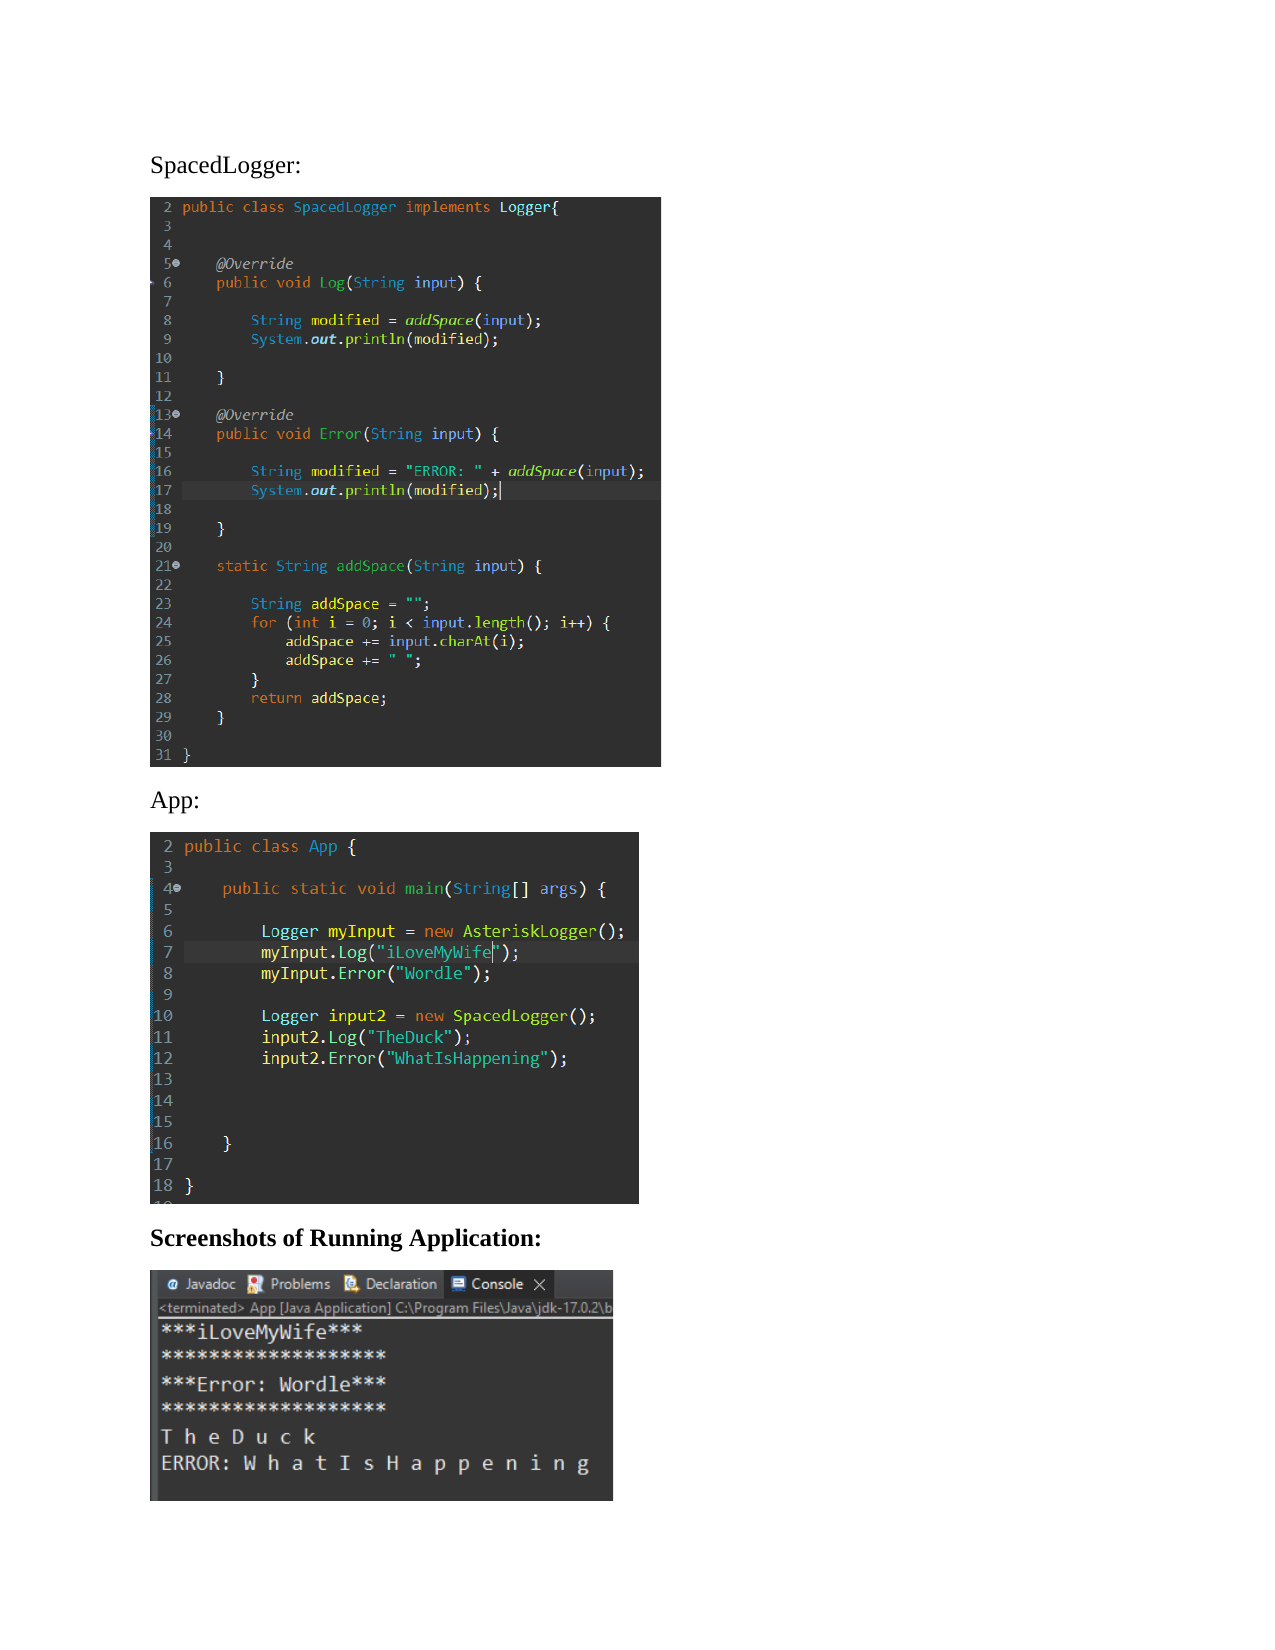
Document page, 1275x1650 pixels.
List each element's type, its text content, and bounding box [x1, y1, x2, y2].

picture [150, 197, 662, 767]
picture [150, 1270, 614, 1501]
text App: [150, 785, 1125, 814]
text SpacedLogger: [150, 150, 1125, 179]
picture [150, 832, 639, 1204]
text Screenshots of Running Application: [150, 1223, 1125, 1251]
